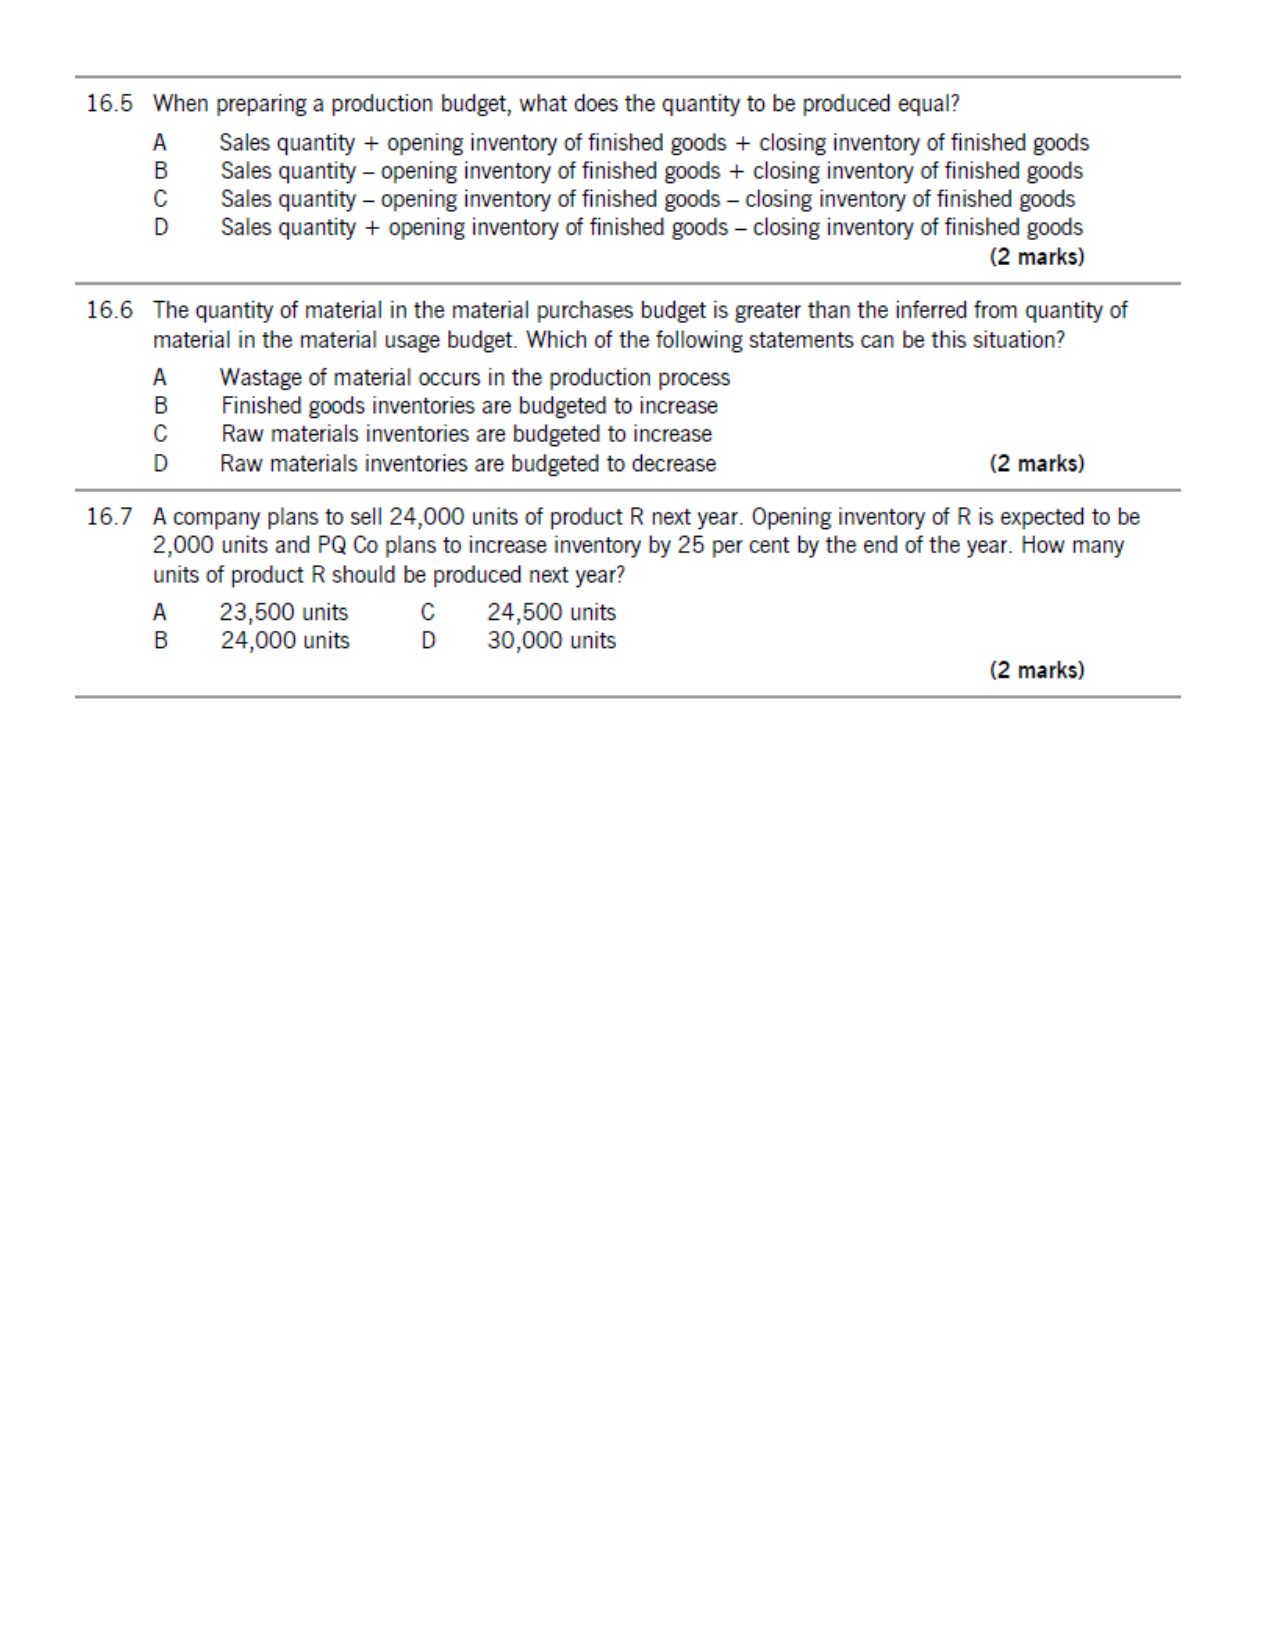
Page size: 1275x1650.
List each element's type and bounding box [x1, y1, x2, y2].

picture [75, 75, 1182, 705]
